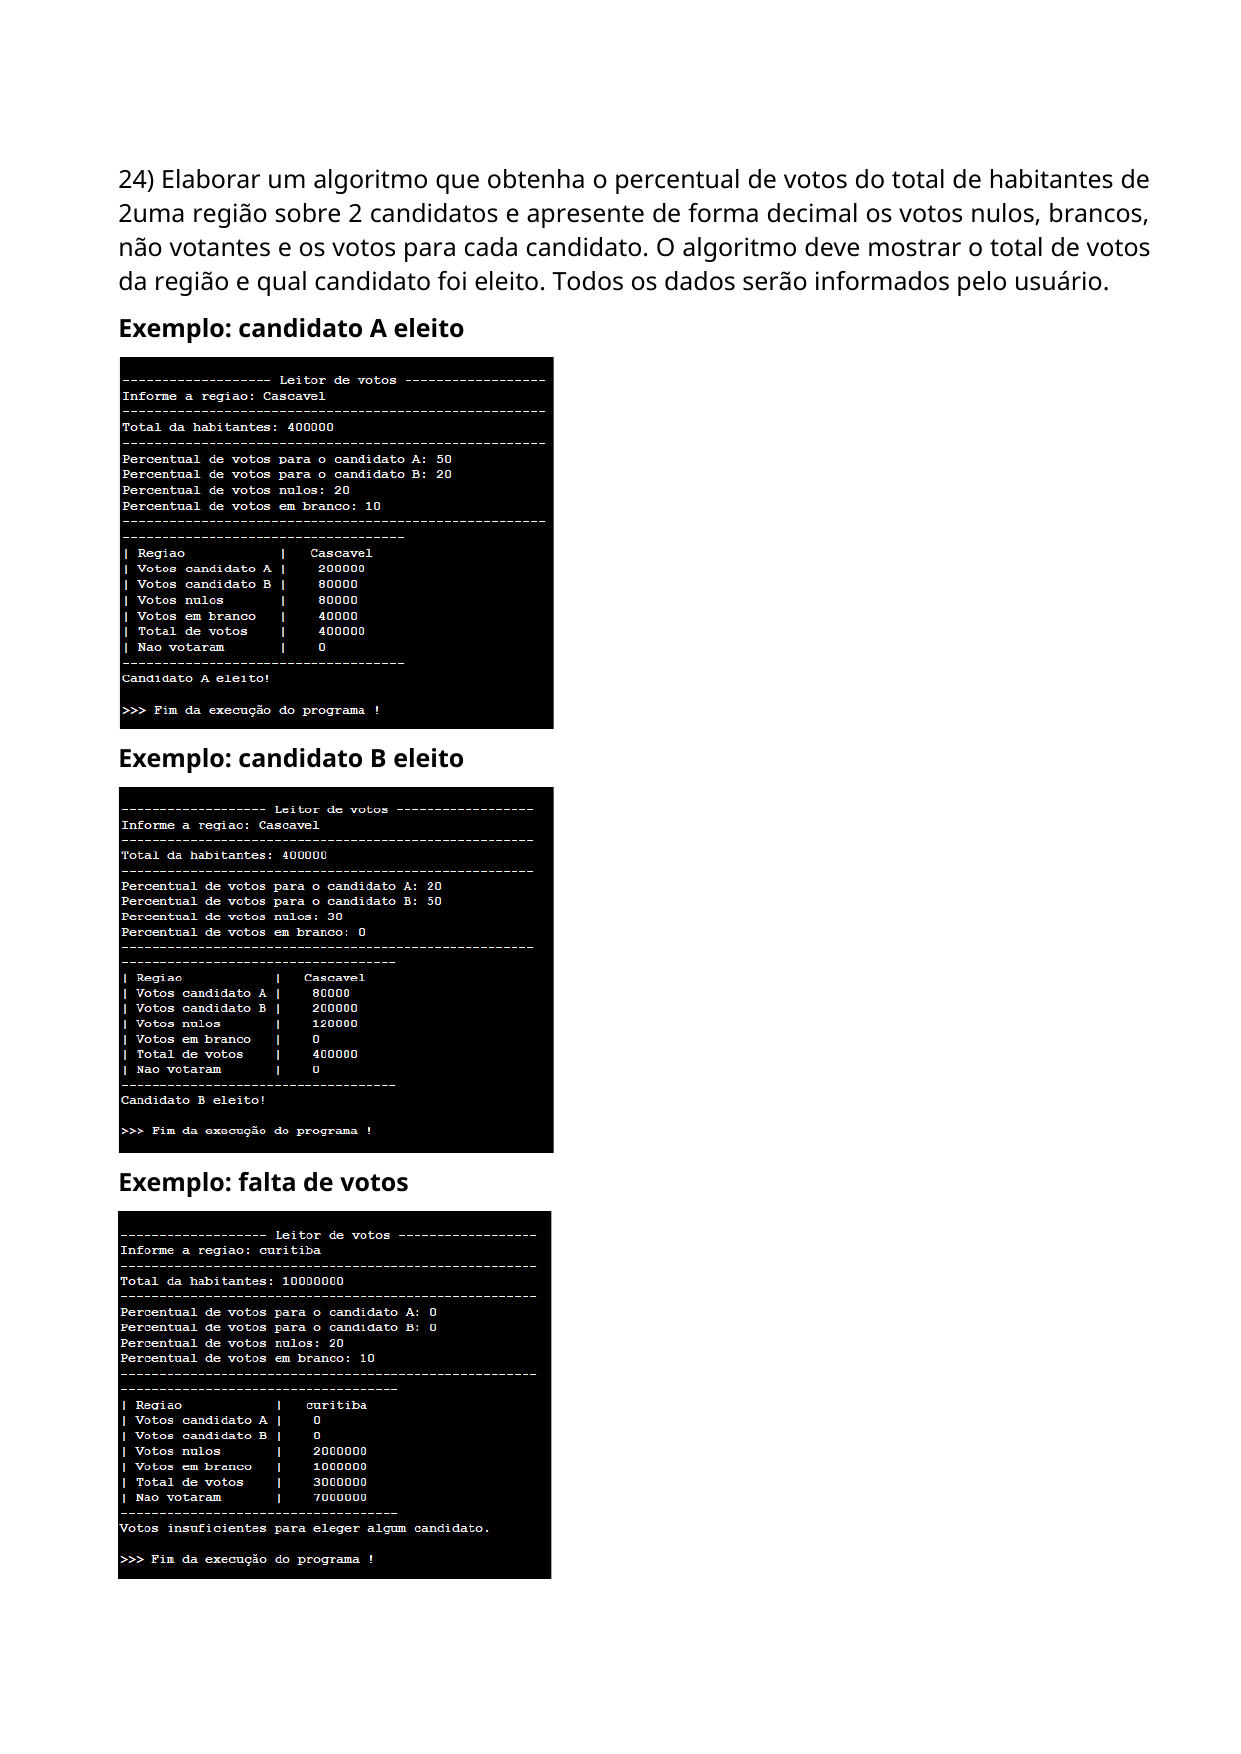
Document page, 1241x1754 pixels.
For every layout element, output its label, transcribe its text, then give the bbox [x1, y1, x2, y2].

picture [118, 357, 554, 729]
text Exemplo: falta de votos [118, 1165, 1152, 1199]
text Exemplo: candidato A eleito [118, 311, 1152, 345]
picture [118, 1211, 552, 1579]
text 24) Elaborar um algoritmo que obtenha o percentual de votos do total de habitantes de 2uma região sobre 2 candidatos e apresente de forma decimal os votos nulos, brancos, não votantes e os votos para cada candidato. O algoritmo deve mostrar o total de votos da região e qual candidato foi eleito. Todos os dados serão informados pelo usuário. [118, 162, 1152, 298]
text Exemplo: candidato B eleito [118, 741, 1152, 775]
picture [118, 787, 554, 1153]
